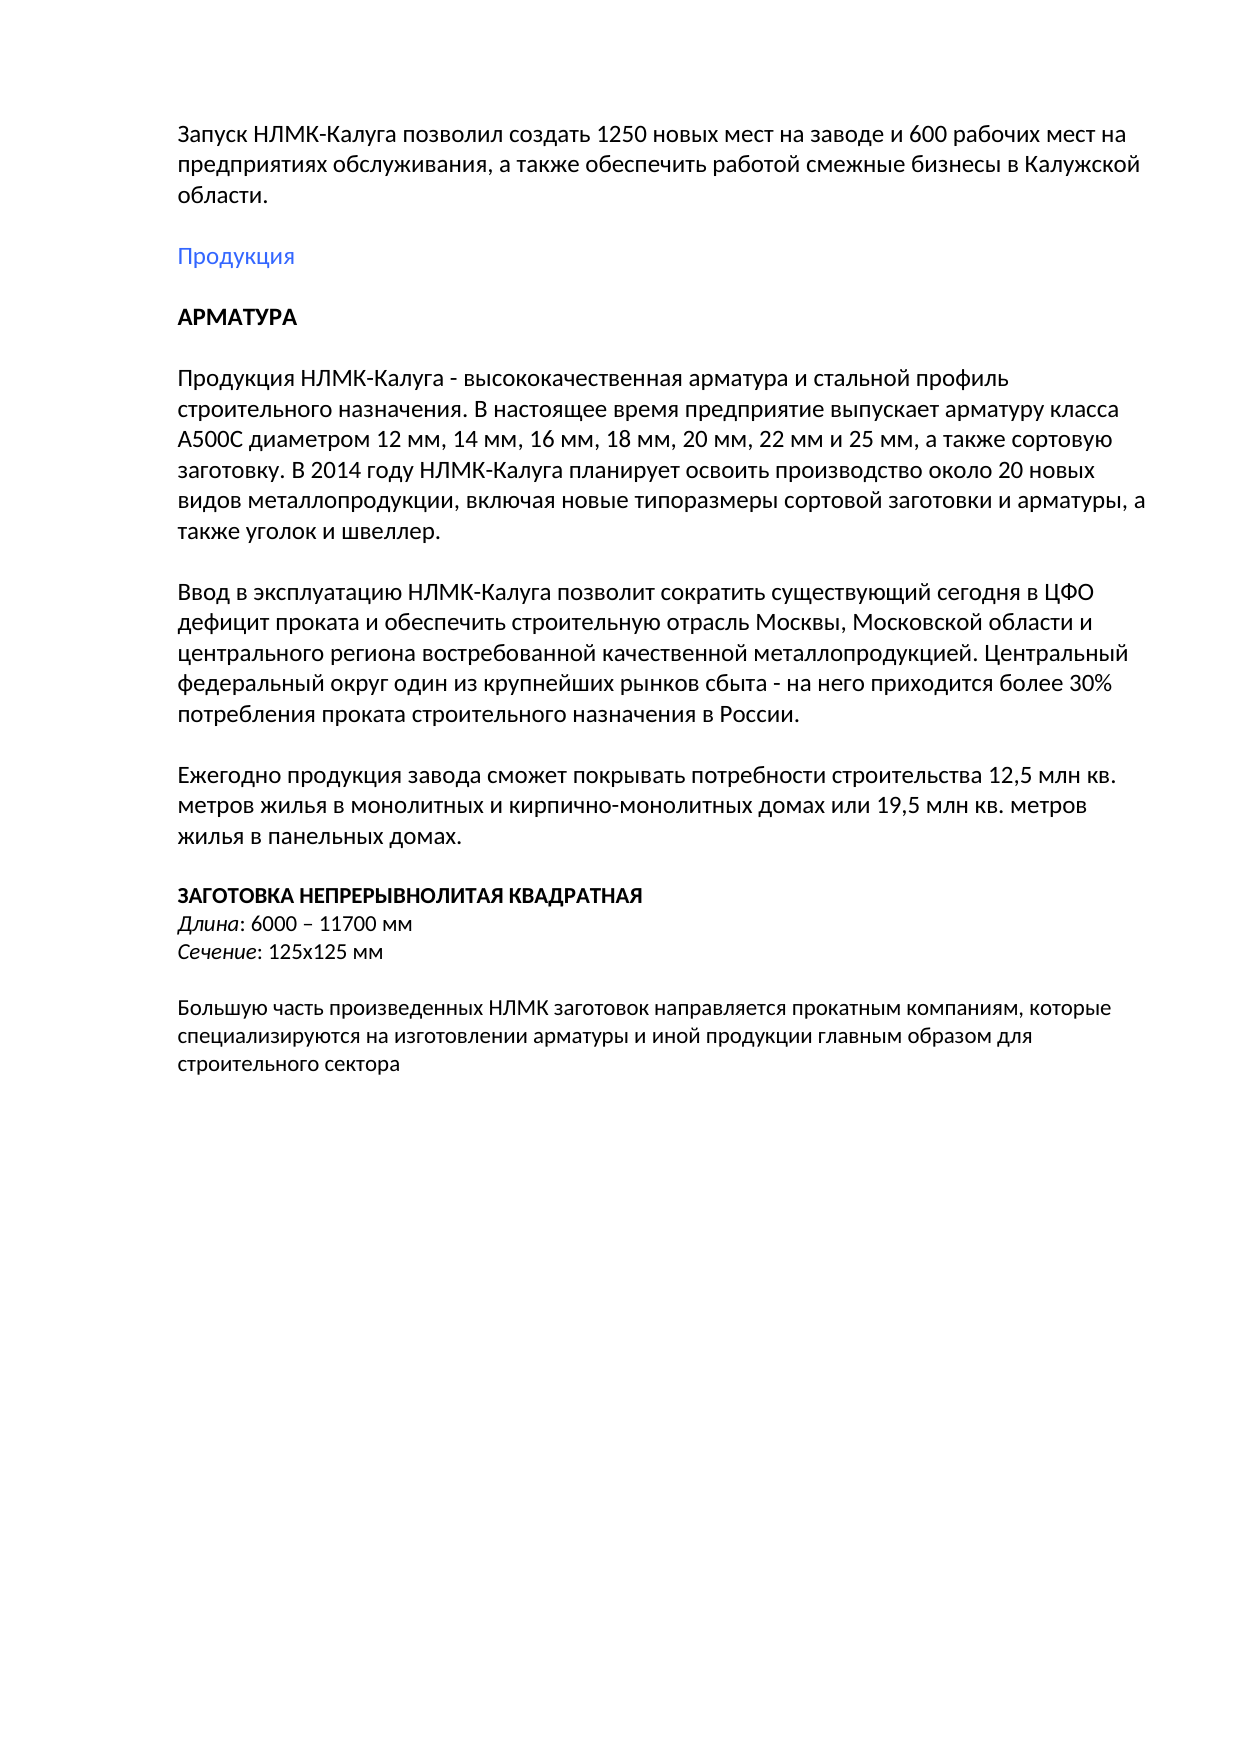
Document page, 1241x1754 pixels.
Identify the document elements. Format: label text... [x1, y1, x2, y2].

text Ежегодно продукция завода сможет покрывать потребности строительства 12,5 млн кв. метров жилья в монолитных и кирпично-монолитных домах или 19,5 млн кв. метров жилья в панельных домах. [177, 759, 1152, 851]
text Ввод в эксплуатацию НЛМК-Калуга позволит сократить существующий сегодня в ЦФО дефицит проката и обеспечить строительную отрасль Москвы, Московской области и центрального региона востребованной качественной металлопродукцией. Центральный федеральный округ один из крупнейших рынков сбыта - на него приходится более 30% потребления проката строительного назначения в России. [177, 576, 1152, 728]
text Продукция [177, 240, 1152, 271]
text АРМАТУРА [177, 301, 1152, 332]
text Большую часть произведенных НЛМК заготовок направляется прокатным компаниям, которые специализируются на изготовлении арматуры и иной продукции главным образом для строительного сектора [177, 993, 1152, 1077]
text Сечение: 125х125 мм [177, 937, 1152, 965]
text Длина: 6000 – 11700 мм [177, 909, 1152, 937]
text Запуск НЛМК-Калуга позволил создать 1250 новых мест на заводе и 600 рабочих мест на предприятиях обслуживания, а также обеспечить работой смежные бизнесы в Калужской области. [177, 118, 1152, 210]
text ЗАГОТОВКА НЕПРЕРЫВНОЛИТАЯ КВАДРАТНАЯ [177, 881, 1152, 909]
text Продукция НЛМК-Калуга - высококачественная арматура и стальной профиль строительного назначения. В настоящее время предприятие выпускает арматуру класса А500С диаметром 12 мм, 14 мм, 16 мм, 18 мм, 20 мм, 22 мм и 25 мм, а также сортовую заготовку. В 2014 году НЛМК-Калуга планирует освоить производство около 20 новых видов металлопродукции, включая новые типоразмеры сортовой заготовки и арматуры, а также уголок и швеллер. [177, 362, 1152, 545]
